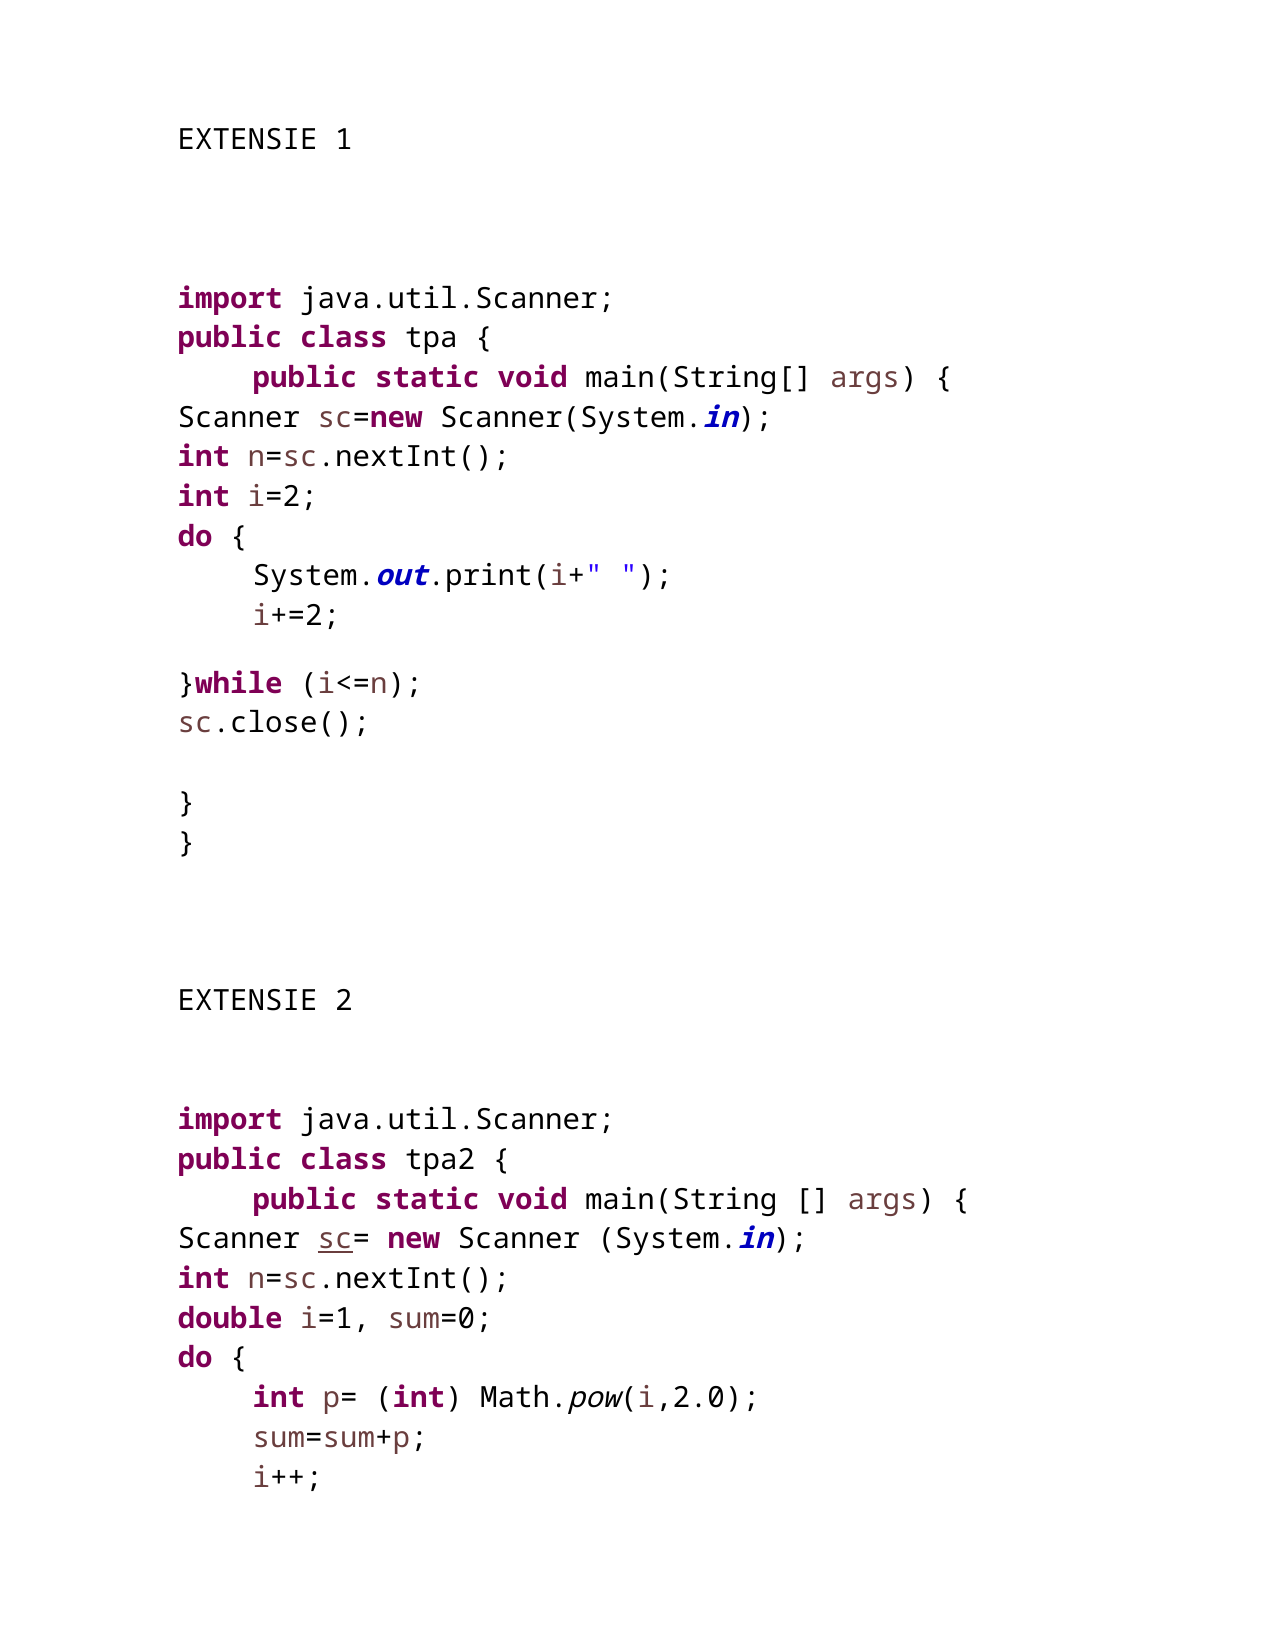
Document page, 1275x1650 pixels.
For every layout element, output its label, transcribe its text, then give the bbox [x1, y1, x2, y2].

text sc.close(); [177, 702, 1186, 741]
text int p= (int) Math.pow(i,2.0); [177, 1376, 1186, 1416]
text } [177, 821, 1186, 861]
text import java.util.Scanner; [177, 1099, 1186, 1138]
text public class tpa2 { [177, 1138, 1186, 1178]
text }while (i<=n); [177, 662, 1186, 702]
text public static void main(String [] args) { [177, 1178, 1186, 1218]
text sum=sum+p; [177, 1416, 1186, 1456]
text do { [177, 515, 1186, 555]
text import java.util.Scanner; [177, 277, 1186, 317]
text do { [177, 1337, 1186, 1376]
text public static void main(String[] args) { [177, 356, 1186, 396]
text EXTENSIE 1 [177, 118, 1186, 158]
text } [177, 781, 1186, 821]
text i++; [177, 1456, 1186, 1496]
text System.out.print(i+" "); [177, 555, 1186, 594]
text i+=2; [177, 594, 1186, 634]
text int i=2; [177, 475, 1186, 515]
text Scanner sc=new Scanner(System.in); [177, 396, 1186, 436]
text EXTENSIE 2 [177, 979, 1186, 1019]
text int n=sc.nextInt(); [177, 436, 1186, 475]
text public class tpa { [177, 317, 1186, 356]
text double i=1, sum=0; [177, 1297, 1186, 1337]
text Scanner sc= new Scanner (System.in); [177, 1218, 1186, 1257]
text int n=sc.nextInt(); [177, 1257, 1186, 1297]
